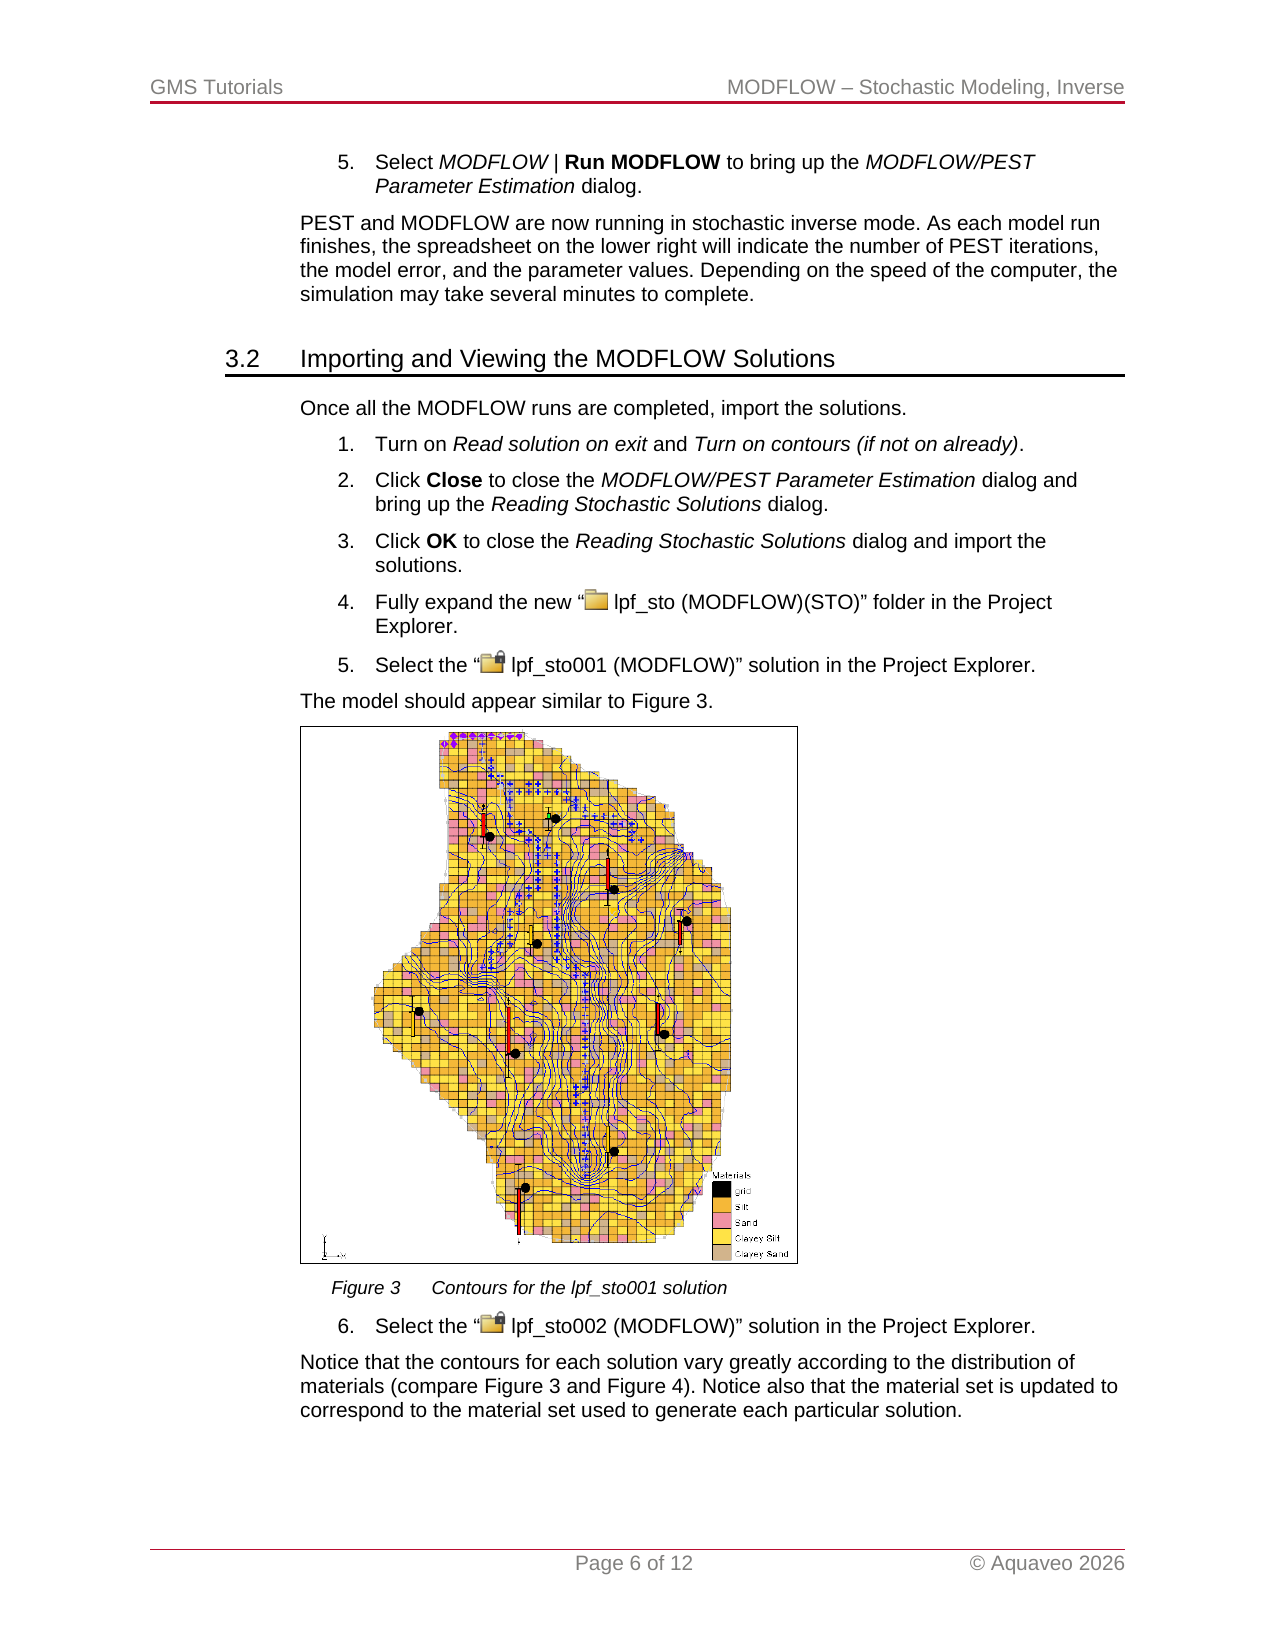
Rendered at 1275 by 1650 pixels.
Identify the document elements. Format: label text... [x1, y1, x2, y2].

list Select the “ lpf_sto001 (MODFLOW)” solution in the Project Explorer. [337, 650, 1125, 677]
list Fully expand the new “ lpf_sto (MODFLOW)(STO)” folder in the Project Explorer. [337, 589, 1125, 638]
text The model should appear similar to Figure 3. [300, 689, 1125, 713]
picture [480, 650, 506, 673]
text and MODFLOW are now running in stochastic inverse mode. As each model run finishes, the spreadsheet on the lower right will indicate the number of iterations, the model error, and the parameter values. Depending on the speed of the computer, the simulation may take several minutes to complete. [300, 210, 1125, 306]
list Turn on Read solution on exit and Turn on contours (if not on already). [337, 432, 1125, 456]
text Once all the MODFLOW runs are completed, import the solutions. [300, 395, 1125, 419]
picture [480, 1311, 506, 1333]
list Click Close to close the MODFLOW/PEST Parameter Estimation dialog and bring up the Reading Stochastic Solutions dialog. [337, 468, 1125, 516]
list Select MODFLOW | Run MODFLOW to bring up the MODFLOW/PEST Parameter Estimation dialog. [337, 150, 1125, 198]
list Click OK to close the Reading Stochastic Solutions dialog and import the solutions. [337, 529, 1125, 577]
subtitle Importing and Viewing the MODFLOW Solutions [225, 344, 1125, 374]
list Select the “ lpf_sto002 (MODFLOW)” solution in the Project Explorer. [337, 1311, 1125, 1337]
picture [584, 589, 608, 610]
picture [301, 727, 797, 1263]
text Notice that the contours for each solution vary greatly according to the distribution of materials (compare Figure 3 and Figure 4). Notice also that the material set is updated to correspond to the material set used to generate each particular solution. [300, 1350, 1125, 1422]
text Figure 3 Contours for the lpf_sto001 solution [300, 1277, 1125, 1299]
